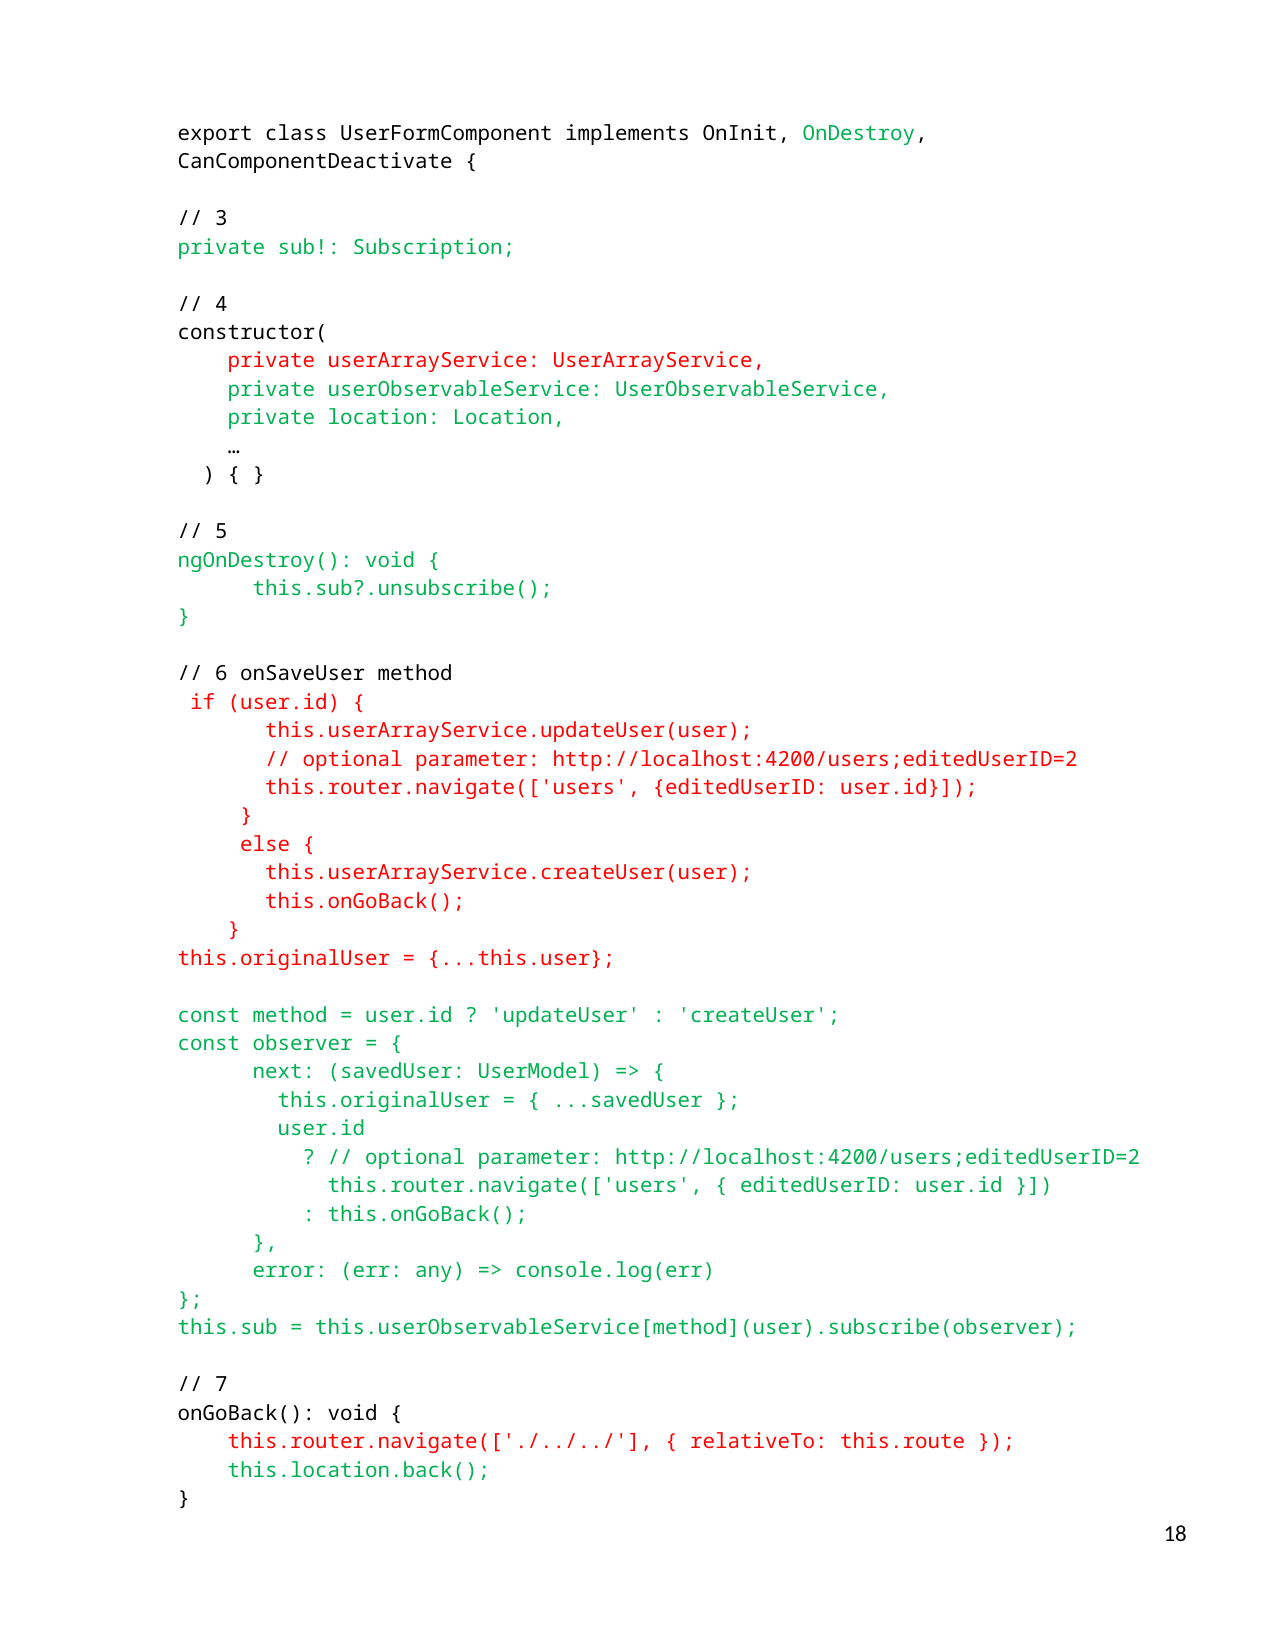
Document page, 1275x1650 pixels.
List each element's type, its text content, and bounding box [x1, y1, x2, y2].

text private location: Location, [177, 402, 1186, 431]
text error: (err: any) => console.log(err) [177, 1256, 1186, 1284]
text export class UserFormComponent implements OnInit, OnDestroy, CanComponentDeactivate { [177, 118, 1186, 175]
text this.originalUser = {...this.user}; [177, 943, 1186, 971]
text }; [177, 1284, 1186, 1312]
text ngOnDestroy(): void { [177, 545, 1186, 573]
text this.userArrayService.createUser(user); [177, 857, 1186, 886]
text } [177, 602, 1186, 630]
text user.id [177, 1113, 1186, 1142]
text ) { } [177, 459, 1186, 488]
text this.router.navigate(['users', {editedUserID: user.id}]); [177, 772, 1186, 801]
text // 4 [177, 289, 1186, 317]
text // 6 onSaveUser method [177, 658, 1186, 687]
text if (user.id) { [177, 687, 1186, 715]
text this.sub?.unsubscribe(); [177, 573, 1186, 602]
text this.router.navigate(['./../../'], { relativeTo: this.route }); [177, 1426, 1186, 1455]
text const method = user.id ? 'updateUser' : 'createUser'; [177, 1000, 1186, 1028]
text this.location.back(); [177, 1455, 1186, 1483]
text // 7 [177, 1369, 1186, 1398]
text // optional parameter: http://localhost:4200/users;editedUserID=2 [177, 744, 1186, 772]
text this.sub = this.userObservableService[method](user).subscribe(observer); [177, 1312, 1186, 1341]
text this.originalUser = { ...savedUser }; [177, 1085, 1186, 1113]
text } [177, 1483, 1186, 1512]
text this.router.navigate(['users', { editedUserID: user.id }]) [177, 1170, 1186, 1199]
text next: (savedUser: UserModel) => { [177, 1057, 1186, 1085]
text private userObservableService: UserObservableService, [177, 374, 1186, 402]
text this.onGoBack(); [177, 886, 1186, 914]
text } [177, 914, 1186, 943]
text // 3 [177, 203, 1186, 232]
text }, [177, 1227, 1186, 1256]
text } [177, 801, 1186, 829]
text // 5 [177, 516, 1186, 545]
text … [177, 431, 1186, 459]
text private sub!: Subscription; [177, 232, 1186, 260]
text constructor( [177, 317, 1186, 346]
text onGoBack(): void { [177, 1398, 1186, 1426]
text private userArrayService: UserArrayService, [177, 346, 1186, 374]
text const observer = { [177, 1028, 1186, 1057]
text else { [177, 829, 1186, 857]
text ? // optional parameter: http://localhost:4200/users;editedUserID=2 [177, 1142, 1186, 1170]
text : this.onGoBack(); [177, 1199, 1186, 1227]
text this.userArrayService.updateUser(user); [177, 715, 1186, 744]
